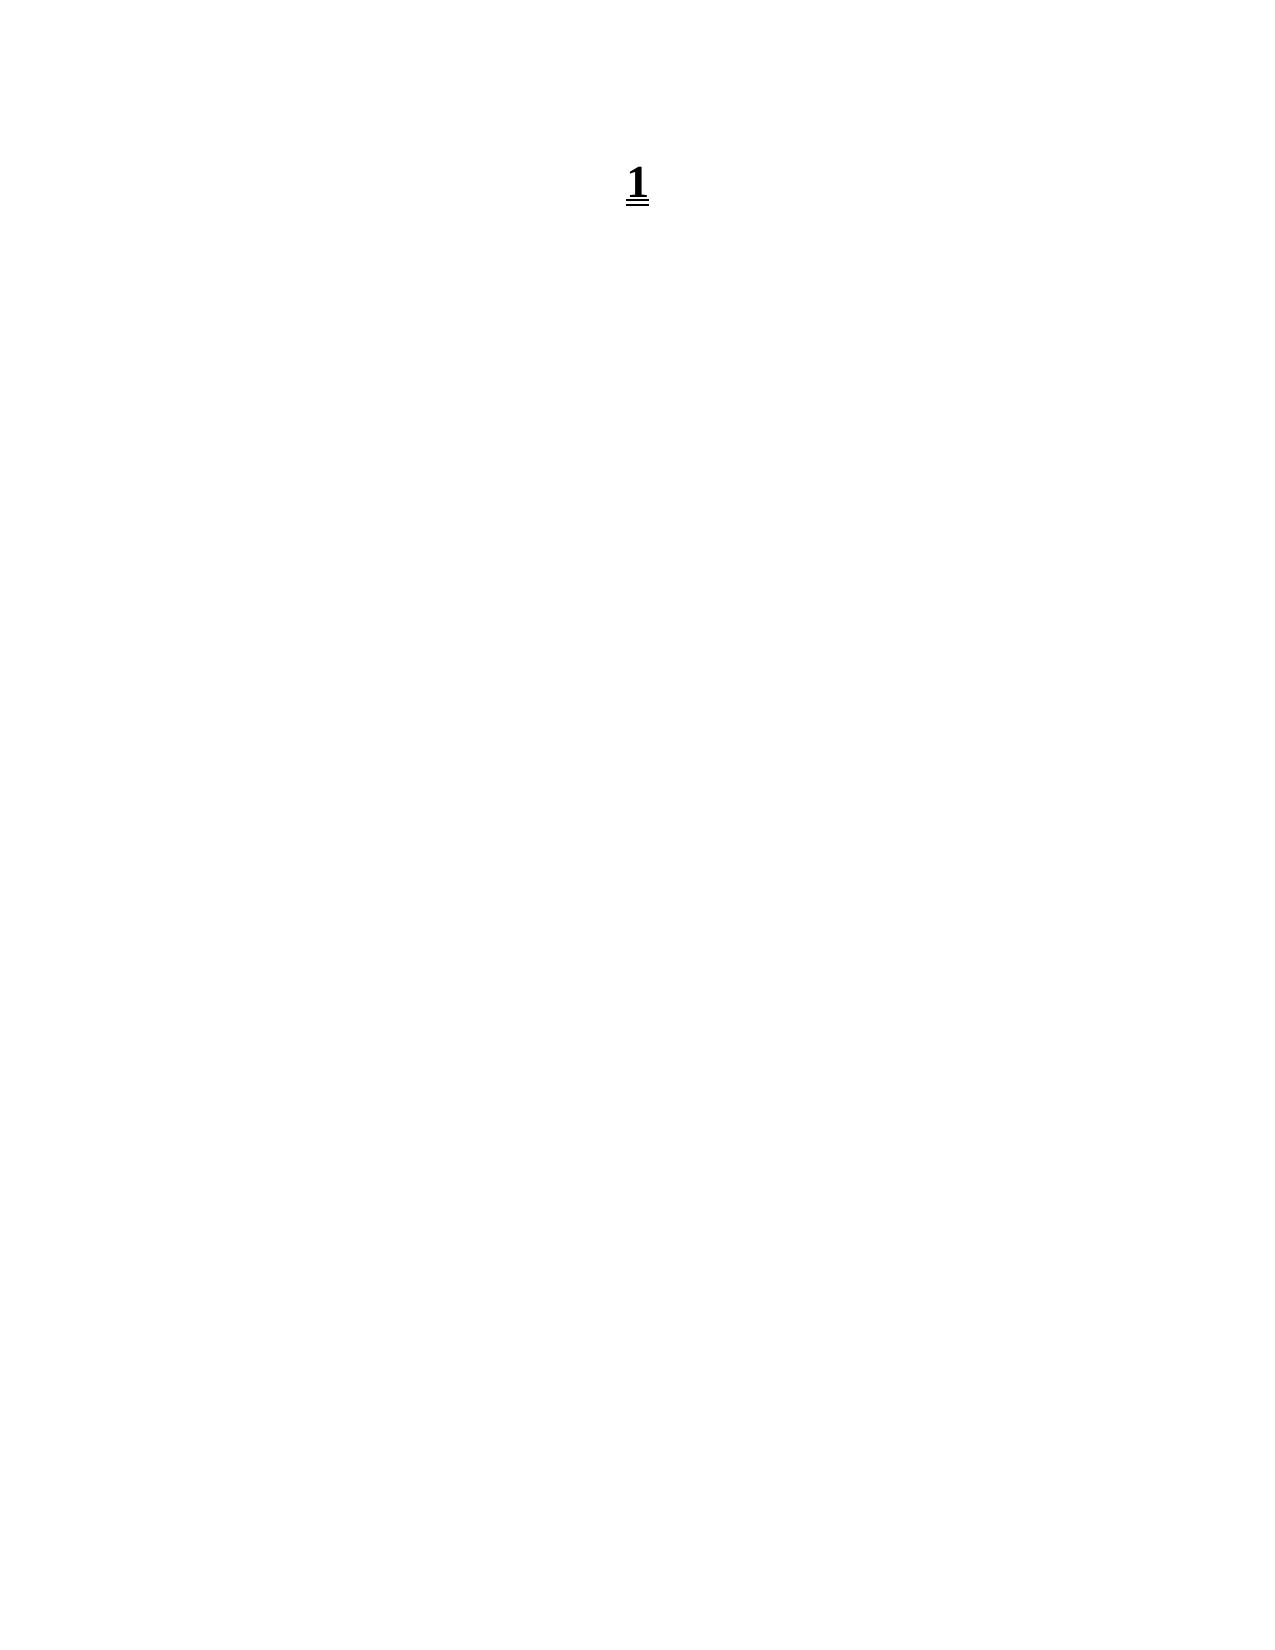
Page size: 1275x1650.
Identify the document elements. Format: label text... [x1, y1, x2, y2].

subtitle 1 [150, 154, 1125, 207]
